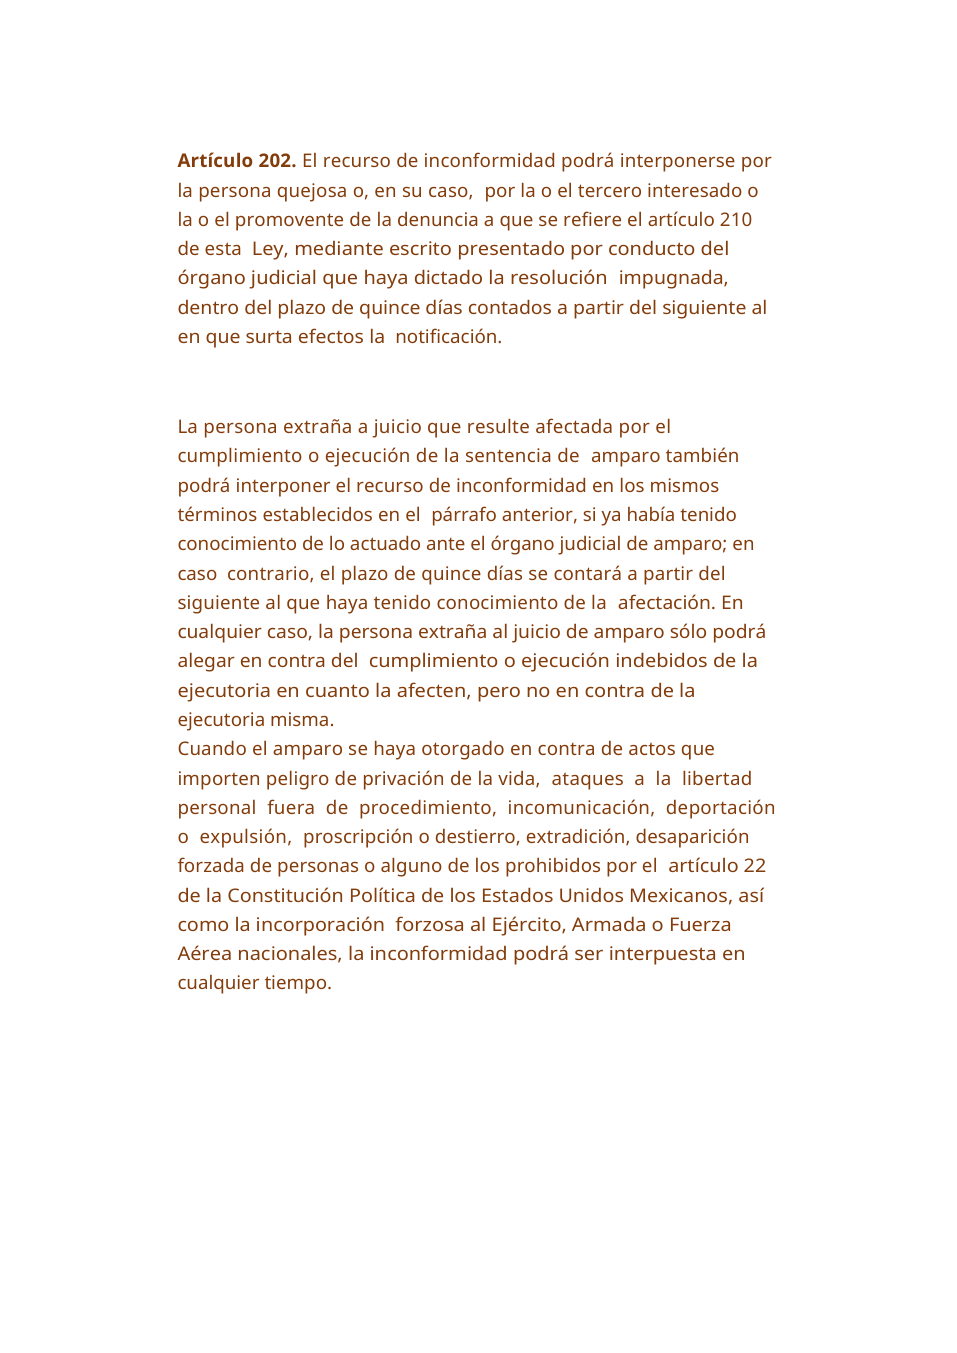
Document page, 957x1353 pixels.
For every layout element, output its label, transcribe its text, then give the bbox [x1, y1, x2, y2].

text Artículo 202. El recurso de inconformidad podrá interponerse por la persona quejosa o, en su caso, por la o el tercero interesado o la o el promovente de la denuncia a que se refiere el artículo 210 de esta Ley, mediante escrito presentado por conducto del órgano judicial que haya dictado la resolución impugnada, dentro del plazo de quince días contados a partir del siguiente al en que surta efectos la notificación. [177, 148, 779, 349]
text Cuando el amparo se haya otorgado en contra de actos que importen peligro de privación de la vida, ataques a la libertad personal fuera de procedimiento, incomunicación, deportación o expulsión, proscripción o destierro, extradición, desaparición forzada de personas o alguno de los prohibidos por el artículo 22 de la Constitución Política de los Estados Unidos Mexicanos, así como la incorporación forzosa al Ejército, Armada o Fuerza Aérea nacionales, la inconformidad podrá ser interpuesta en cualquier tiempo. [177, 736, 779, 995]
text La persona extraña a juicio que resulte afectada por el cumplimiento o ejecución de la sentencia de amparo también podrá interponer el recurso de inconformidad en los mismos términos establecidos en el párrafo anterior, si ya había tenido conocimiento de lo actuado ante el órgano judicial de amparo; en caso contrario, el plazo de quince días se contará a partir del siguiente al que haya tenido conocimiento de la afectación. En cualquier caso, la persona extraña al juicio de amparo sólo podrá alegar en contra del cumplimiento o ejecución indebidos de la ejecutoria en cuanto la afecten, pero no en contra de la ejecutoria misma. [177, 413, 779, 732]
